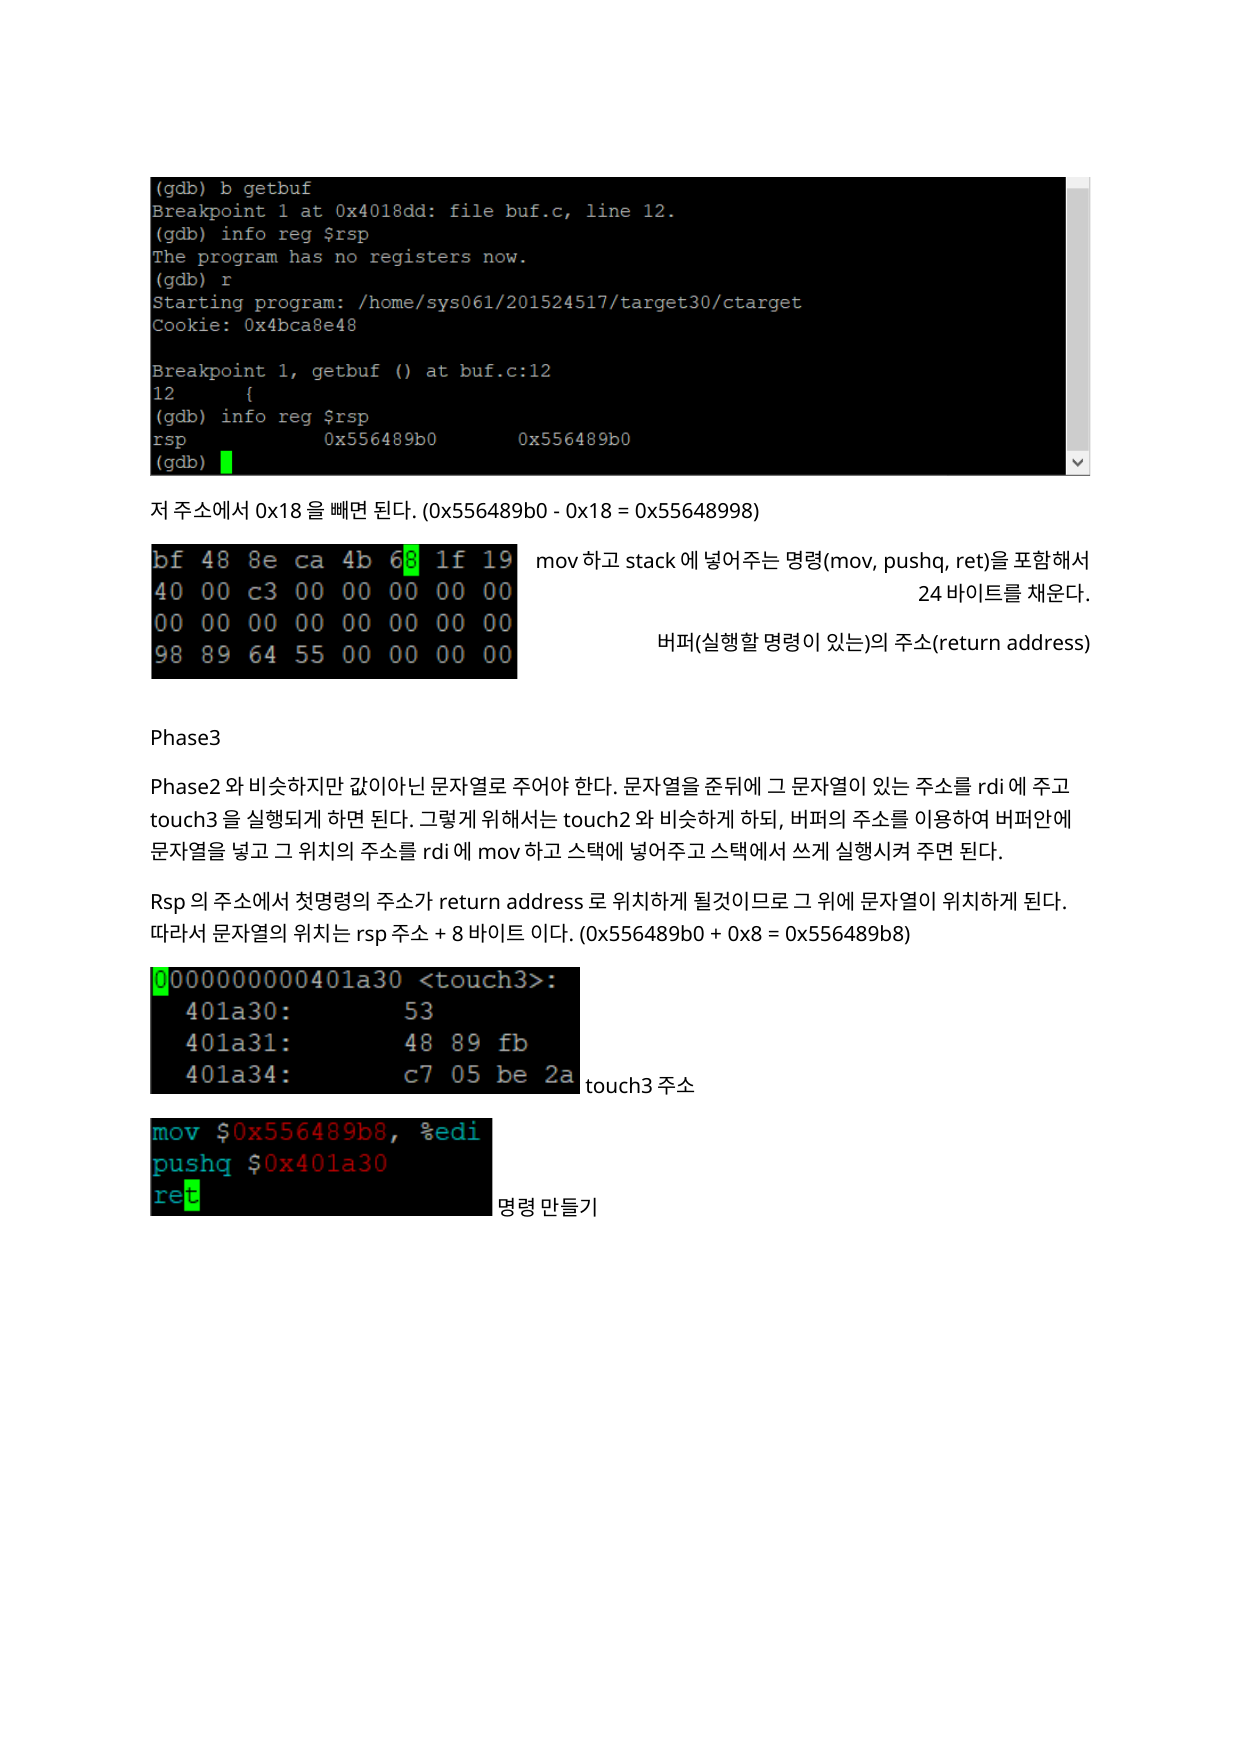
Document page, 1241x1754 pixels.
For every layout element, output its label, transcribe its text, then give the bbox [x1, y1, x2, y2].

text 버퍼(실행할 명령이 있는)의 주소(return address) [518, 626, 1090, 656]
picture [150, 177, 1091, 476]
text 저 주소에서 0x18을 빼면 된다. (0x556489b0 - 0x18 = 0x55648998) [150, 495, 1090, 525]
picture [150, 967, 580, 1094]
picture [150, 1118, 493, 1216]
text Rsp의 주소에서 첫명령의 주소가 return address로 위치하게 될것이므로 그 위에 문자열이 위치하게 된다. 따라서 문자열의 위치는 rsp주소 + 8바이트 이다. (0x556489b0 + 0x8 = 0x556489b8) [150, 885, 1090, 948]
text Phase2와 비슷하지만 값이아닌 문자열로 주어야 한다. 문자열을 준뒤에 그 문자열이 있는 주소를 rdi에 주고 touch3을 실행되게 하면 된다. 그렇게 위해서는 touch2와 비슷하게 하되, 버퍼의 주소를 이용하여 버퍼안에 문자열을 넣고 그 위치의 주소를 rdi에 mov하고 스택에 넣어주고 스택에서 쓰게 실행시켜 주면 된다. [150, 770, 1090, 866]
picture [150, 544, 518, 679]
text Phase3 [150, 723, 1090, 751]
text mov하고 stack에 넣어주는 명령(mov, pushq, ret)을 포함해서 24바이트를 채운다. [518, 544, 1090, 607]
